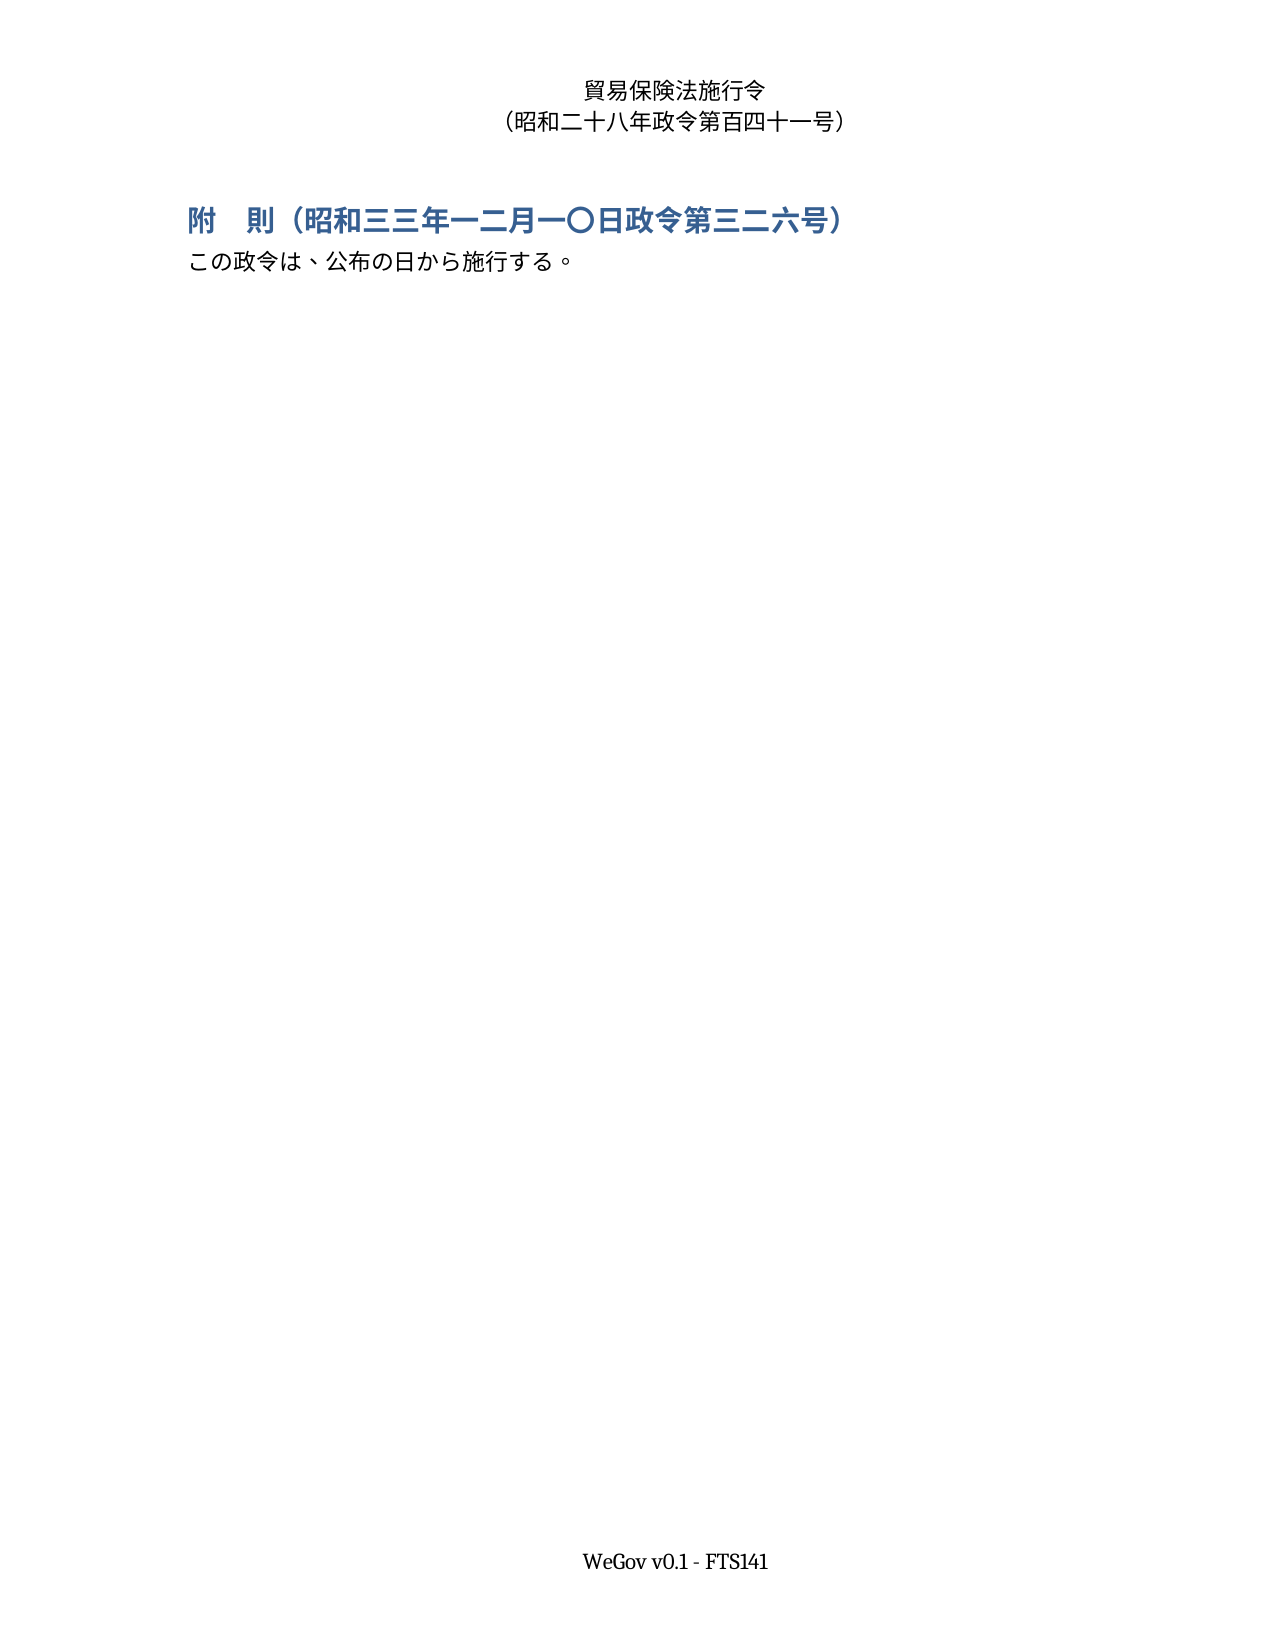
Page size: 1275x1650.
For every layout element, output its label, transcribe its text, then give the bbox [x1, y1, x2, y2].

text この政令は、公布の日から施行する。 [187, 246, 1087, 277]
subtitle 附 則（昭和三三年一二月一〇日政令第三二六号） [187, 200, 1087, 240]
